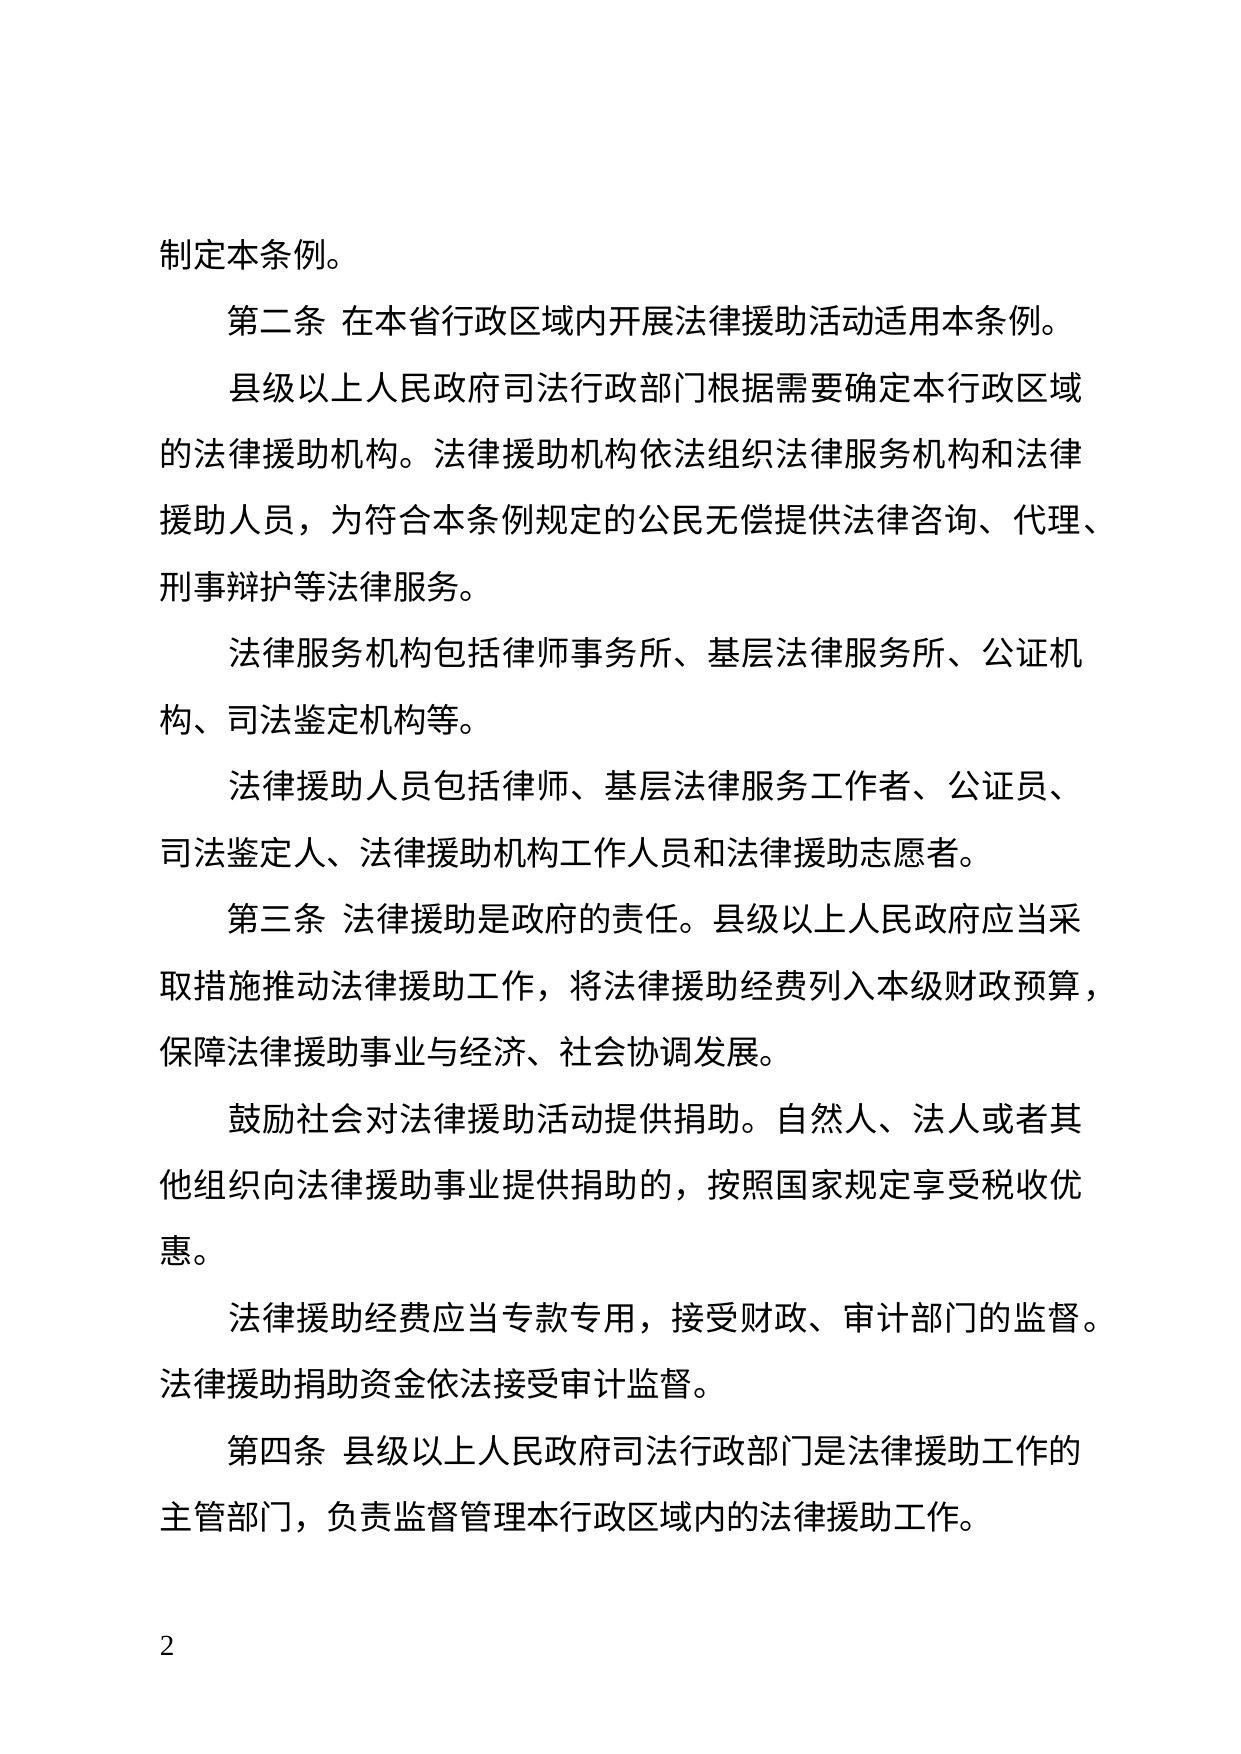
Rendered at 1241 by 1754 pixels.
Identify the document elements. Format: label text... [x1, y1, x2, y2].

text 法律服务机构包括律师事务所、基层法律服务所、公证机构、司法鉴定机构等。 [159, 618, 1084, 751]
text 法律援助经费应当专款专用，接受财政、审计部门的监督。法律援助捐助资金依法接受审计监督。 [159, 1283, 1084, 1416]
text 第二条 在本省行政区域内开展法律援助活动适用本条例。 [159, 286, 1084, 352]
text 第三条 法律援助是政府的责任。县级以上人民政府应当采取措施推动法律援助工作，将法律援助经费列入本级财政预算，保障法律援助事业与经济、社会协调发展。 [159, 884, 1084, 1083]
text 县级以上人民政府司法行政部门根据需要确定本行政区域的法律援助机构。法律援助机构依法组织法律服务机构和法律援助人员，为符合本条例规定的公民无偿提供法律咨询、代理、刑事辩护等法律服务。 [159, 352, 1084, 618]
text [159, 219, 1084, 286]
text 第四条 县级以上人民政府司法行政部门是法律援助工作的主管部门，负责监督管理本行政区域内的法律援助工作。 [159, 1416, 1084, 1548]
text 法律援助人员包括律师、基层法律服务工作者、公证员、司法鉴定人、法律援助机构工作人员和法律援助志愿者。 [159, 751, 1084, 884]
text 鼓励社会对法律援助活动提供捐助。自然人、法人或者其他组织向法律援助事业提供捐助的，按照国家规定享受税收优惠。 [159, 1083, 1084, 1283]
